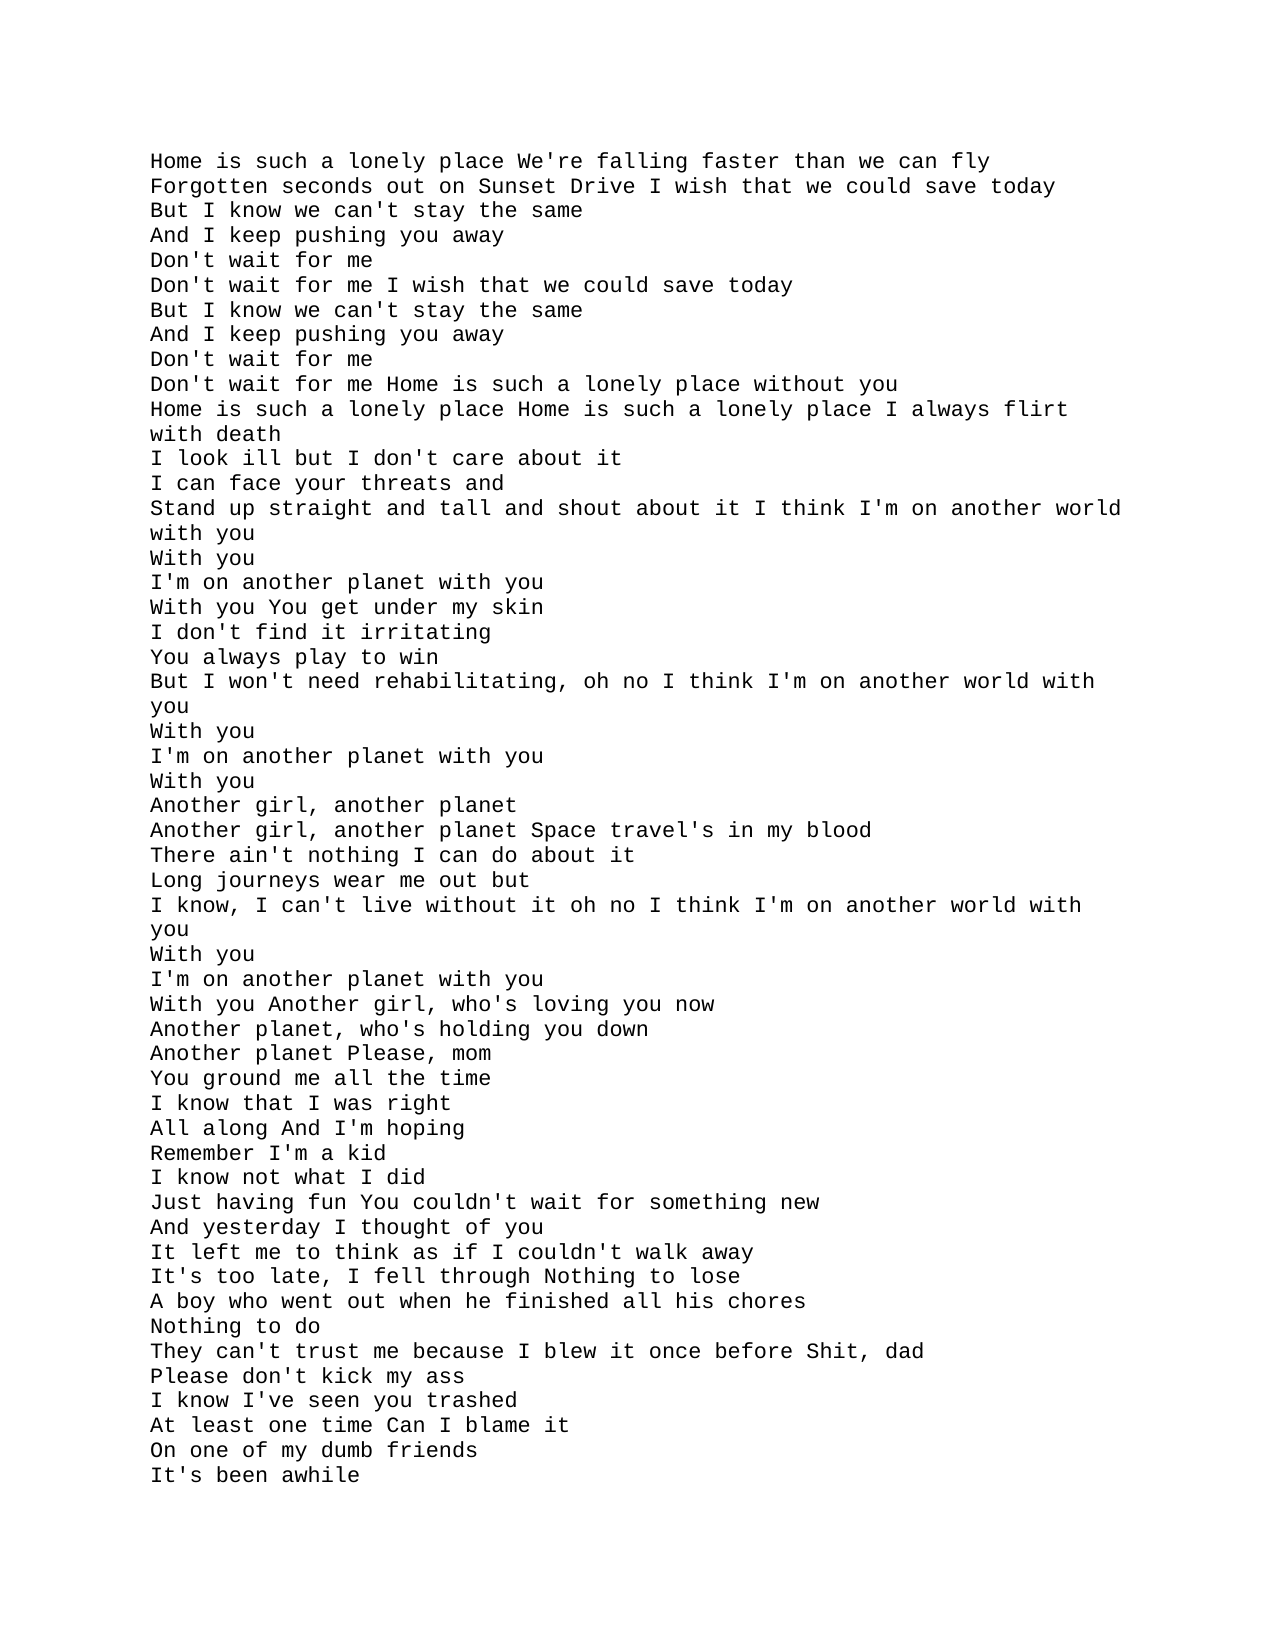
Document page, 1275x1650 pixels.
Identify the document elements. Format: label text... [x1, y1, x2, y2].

text Just having fun You couldn't wait for something new [150, 1191, 1125, 1216]
text Stand up straight and tall and shout about it I think I'm on another world with you [150, 497, 1125, 547]
text With you You get under my skin [150, 596, 1125, 621]
text Don't wait for me I wish that we could save today [150, 274, 1125, 299]
text It's been awhile [150, 1464, 1125, 1489]
text I know I've seen you trashed [150, 1389, 1125, 1414]
text Forgotten seconds out on Sunset Drive I wish that we could save today [150, 175, 1125, 199]
text I'm on another planet with you [150, 745, 1125, 770]
text Another planet Please, mom [150, 1042, 1125, 1067]
text You ground me all the time [150, 1067, 1125, 1092]
text Another girl, another planet Space travel's in my blood [150, 819, 1125, 844]
text It left me to think as if I couldn't walk away [150, 1241, 1125, 1266]
text Don't wait for me [150, 249, 1125, 274]
text Another girl, another planet [150, 794, 1125, 819]
text With you [150, 720, 1125, 745]
text It's too late, I fell through Nothing to lose [150, 1266, 1125, 1290]
text Don't wait for me [150, 348, 1125, 373]
text With you [150, 943, 1125, 968]
text Long journeys wear me out but [150, 869, 1125, 894]
text They can't trust me because I blew it once before Shit, dad [150, 1340, 1125, 1365]
text But I know we can't stay the same [150, 299, 1125, 323]
text Nothing to do [150, 1315, 1125, 1340]
text Home is such a lonely place We're falling faster than we can fly [150, 150, 1125, 175]
text I don't find it irritating [150, 621, 1125, 646]
text I'm on another planet with you [150, 968, 1125, 993]
text There ain't nothing I can do about it [150, 844, 1125, 869]
text With you Another girl, who's loving you now [150, 993, 1125, 1018]
text On one of my dumb friends [150, 1439, 1125, 1464]
text But I know we can't stay the same [150, 199, 1125, 224]
text Another planet, who's holding you down [150, 1018, 1125, 1042]
text I can face your threats and [150, 472, 1125, 497]
text All along And I'm hoping [150, 1117, 1125, 1142]
text I know that I was right [150, 1092, 1125, 1117]
text With you [150, 770, 1125, 794]
text With you [150, 547, 1125, 571]
text Please don't kick my ass [150, 1365, 1125, 1389]
text At least one time Can I blame it [150, 1414, 1125, 1439]
text And yesterday I thought of you [150, 1216, 1125, 1241]
text I know not what I did [150, 1166, 1125, 1191]
text I know, I can't live without it oh no I think I'm on another world with you [150, 894, 1125, 943]
text I look ill but I don't care about it [150, 447, 1125, 472]
text But I won't need rehabilitating, oh no I think I'm on another world with you [150, 671, 1125, 720]
text Home is such a lonely place Home is such a lonely place I always flirt with death [150, 398, 1125, 447]
text And I keep pushing you away [150, 323, 1125, 348]
text A boy who went out when he finished all his chores [150, 1290, 1125, 1315]
text And I keep pushing you away [150, 224, 1125, 249]
text Remember I'm a kid [150, 1142, 1125, 1166]
text You always play to win [150, 646, 1125, 671]
text Don't wait for me Home is such a lonely place without you [150, 373, 1125, 398]
text I'm on another planet with you [150, 571, 1125, 596]
